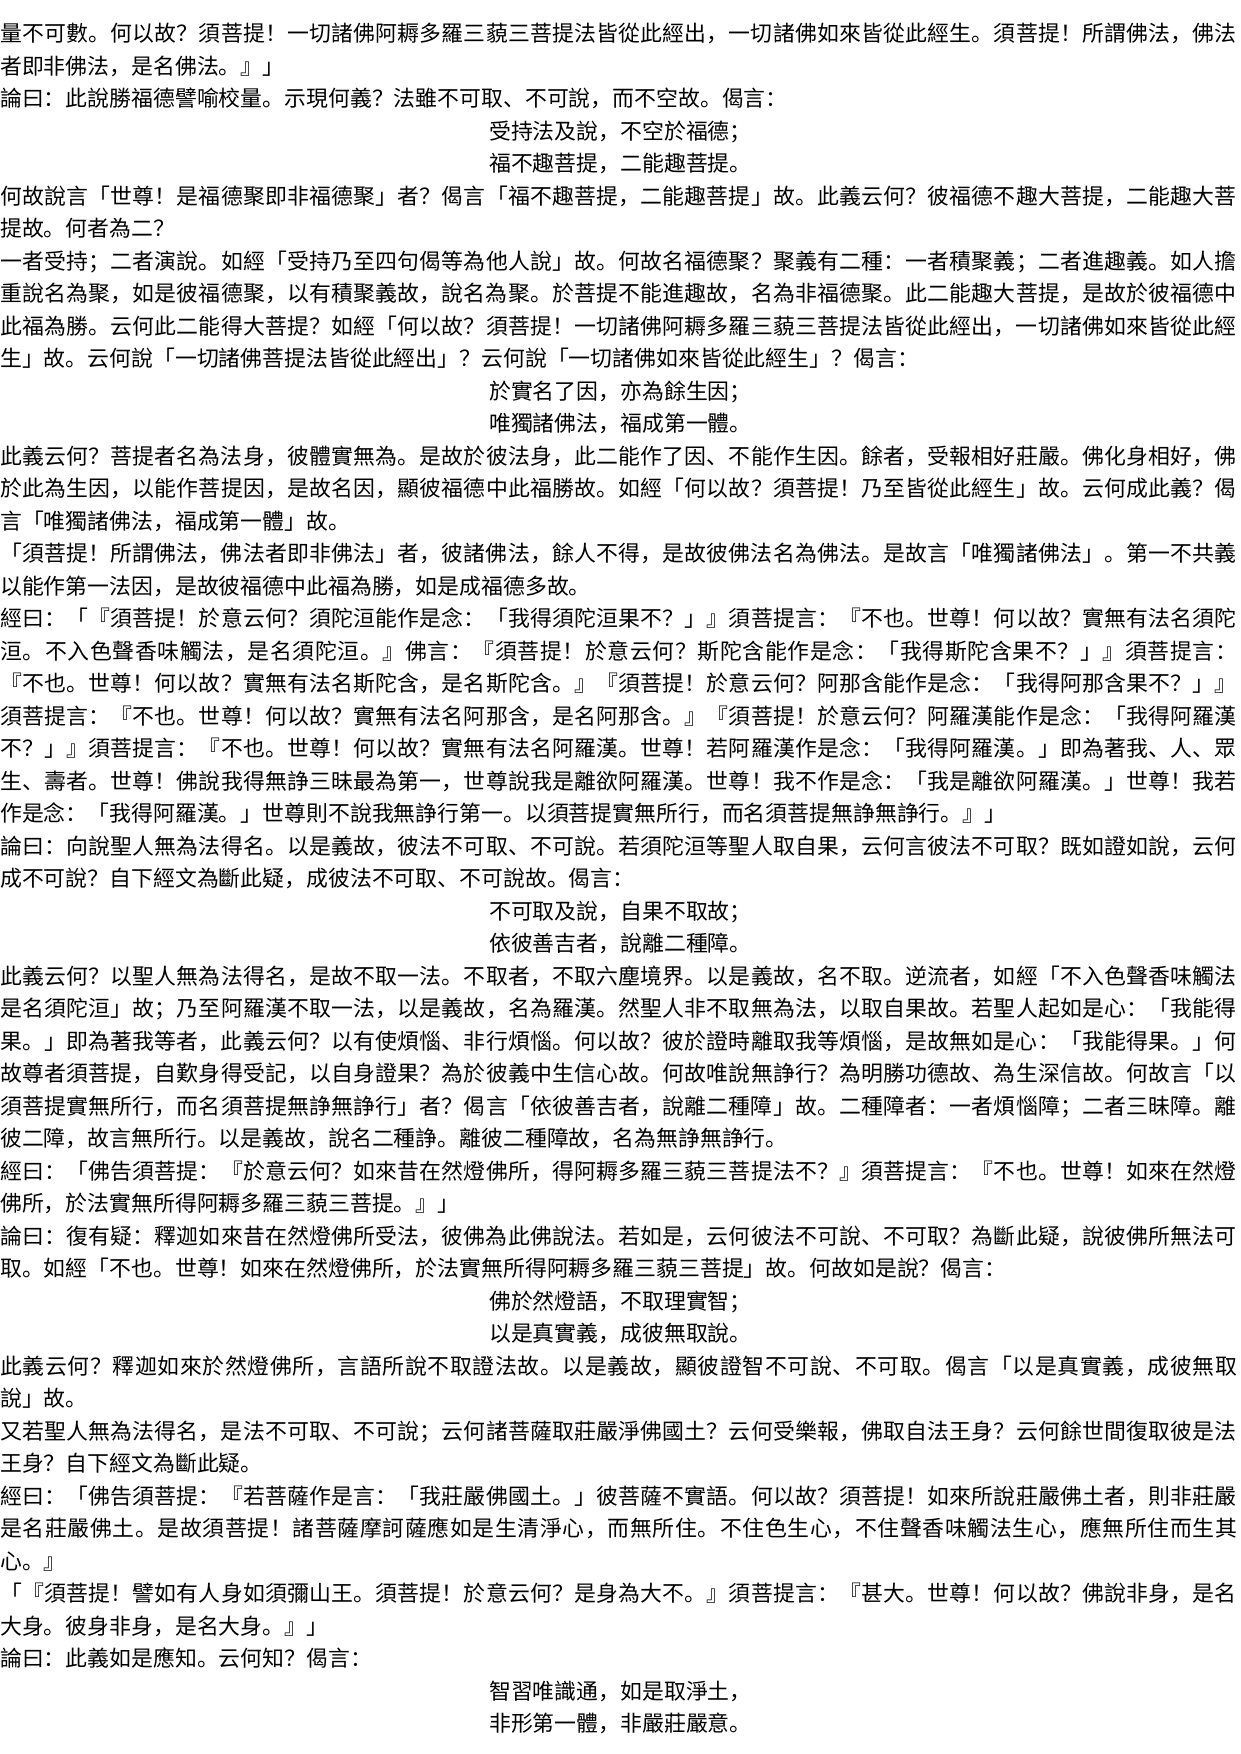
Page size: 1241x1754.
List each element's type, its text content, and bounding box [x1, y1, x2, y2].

text 福不趣菩提，二能趣菩提。 [0, 146, 1240, 178]
text 於實名了因，亦為餘生因； [0, 373, 1240, 406]
text 論曰：復有疑：釋迦如來昔在然燈佛所受法，彼佛為此佛說法。若如是，云何彼法不可說、不可取？為斷此疑，說彼佛所無法可取。如經「不也。世尊！如來在然燈佛所，於法實無所得阿耨多羅三藐三菩提」故。何故如是說？偈言： [0, 1218, 1240, 1283]
text 論曰：向說聖人無為法得名。以是義故，彼法不可取、不可說。若須陀洹等聖人取自果，云何言彼法不可取？既如證如說，云何成不可說？自下經文為斷此疑，成彼法不可取、不可說故。偈言： [0, 828, 1240, 893]
text 一者受持；二者演說。如經「受持乃至四句偈等為他人說」故。何故名福德聚？聚義有二種：一者積聚義；二者進趣義。如人擔重說名為聚，如是彼福德聚，以有積聚義故，說名為聚。於菩提不能進趣故，名為非福德聚。此二能趣大菩提，是故於彼福德中此福為勝。云何此二能得大菩提？如經「何以故？須菩提！一切諸佛阿耨多羅三藐三菩提法皆從此經出，一切諸佛如來皆從此經生」故。云何說「一切諸佛菩提法皆從此經出」？云何說「一切諸佛如來皆從此經生」？偈言： [0, 243, 1240, 373]
text 經曰：「佛告須菩提：『於意云何？如來昔在然燈佛所，得阿耨多羅三藐三菩提法不？』須菩提言：『不也。世尊！如來在然燈佛所，於法實無所得阿耨多羅三藐三菩提。』」 [0, 1153, 1240, 1218]
text 又若聖人無為法得名，是法不可取、不可說；云何諸菩薩取莊嚴淨佛國土？云何受樂報，佛取自法王身？云何餘世間復取彼是法王身？自下經文為斷此疑。 [0, 1413, 1240, 1478]
text 「須菩提！所謂佛法，佛法者即非佛法」者，彼諸佛法，餘人不得，是故彼佛法名為佛法。是故言「唯獨諸佛法」。第一不共義，以能作第一法因，是故彼福德中此福為勝，如是成福德多故。 [0, 536, 1240, 601]
text 經曰：「佛告須菩提：『若菩薩作是言：「我莊嚴佛國土。」彼菩薩不實語。何以故？須菩提！如來所說莊嚴佛土者，則非莊嚴，是名莊嚴佛土。是故須菩提！諸菩薩摩訶薩應如是生清淨心，而無所住。不住色生心，不住聲香味觸法生心，應無所住而生其心。』 [0, 1478, 1240, 1576]
text 不可取及說，自果不取故； [0, 893, 1240, 926]
text 以是真實義，成彼無取說。 [0, 1316, 1240, 1348]
text 依彼善吉者，說離二種障。 [0, 926, 1240, 958]
text 此義云何？釋迦如來於然燈佛所，言語所說不取證法故。以是義故，顯彼證智不可說、不可取。偈言「以是真實義，成彼無取說」故。 [0, 1348, 1240, 1413]
text 佛於然燈語，不取理實智； [0, 1283, 1240, 1316]
text 經曰：「『須菩提！於意云何？須陀洹能作是念：「我得須陀洹果不？」』須菩提言：『不也。世尊！何以故？實無有法名須陀洹。不入色聲香味觸法，是名須陀洹。』佛言：『須菩提！於意云何？斯陀含能作是念：「我得斯陀含果不？」』須菩提言：『不也。世尊！何以故？實無有法名斯陀含，是名斯陀含。』『須菩提！於意云何？阿那含能作是念：「我得阿那含果不？」』須菩提言：『不也。世尊！何以故？實無有法名阿那含，是名阿那含。』『須菩提！於意云何？阿羅漢能作是念：「我得阿羅漢不？」』須菩提言：『不也。世尊！何以故？實無有法名阿羅漢。世尊！若阿羅漢作是念：「我得阿羅漢。」即為著我、人、眾生、壽者。世尊！佛說我得無諍三昧最為第一，世尊說我是離欲阿羅漢。世尊！我不作是念：「我是離欲阿羅漢。」世尊！我若作是念：「我得阿羅漢。」世尊則不說我無諍行第一。以須菩提實無所行，而名須菩提無諍無諍行。』」 [0, 601, 1240, 828]
text 何故說言「世尊！是福德聚即非福德聚」者？偈言「福不趣菩提，二能趣菩提」故。此義云何？彼福德不趣大菩提，二能趣大菩提故。何者為二？ [0, 178, 1240, 243]
text 「『須菩提！譬如有人身如須彌山王。須菩提！於意云何？是身為大不。』須菩提言：『甚大。世尊！何以故？佛說非身，是名大身。彼身非身，是名大身。』」 [0, 1576, 1240, 1641]
text 唯獨諸佛法，福成第一體。 [0, 406, 1240, 438]
text 非形第一體，非嚴莊嚴意。 [0, 1706, 1240, 1738]
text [0, 16, 1240, 81]
text 受持法及說，不空於福德； [0, 113, 1240, 146]
text 此義云何？菩提者名為法身，彼體實無為。是故於彼法身，此二能作了因、不能作生因。餘者，受報相好莊嚴。佛化身相好，佛於此為生因，以能作菩提因，是故名因，顯彼福德中此福勝故。如經「何以故？須菩提！乃至皆從此經生」故。云何成此義？偈言「唯獨諸佛法，福成第一體」故。 [0, 438, 1240, 536]
text 智習唯識通，如是取淨土， [0, 1673, 1240, 1706]
text 論曰：此義如是應知。云何知？偈言： [0, 1641, 1240, 1673]
text 論曰：此說勝福德譬喻校量。示現何義？法雖不可取、不可說，而不空故。偈言： [0, 81, 1240, 113]
text 此義云何？以聖人無為法得名，是故不取一法。不取者，不取六塵境界。以是義故，名不取。逆流者，如經「不入色聲香味觸法，是名須陀洹」故；乃至阿羅漢不取一法，以是義故，名為羅漢。然聖人非不取無為法，以取自果故。若聖人起如是心：「我能得果。」即為著我等者，此義云何？以有使煩惱、非行煩惱。何以故？彼於證時離取我等煩惱，是故無如是心：「我能得果。」何故尊者須菩提，自歎身得受記，以自身證果？為於彼義中生信心故。何故唯說無諍行？為明勝功德故、為生深信故。何故言「以須菩提實無所行，而名須菩提無諍無諍行」者？偈言「依彼善吉者，說離二種障」故。二種障者：一者煩惱障；二者三昧障。離彼二障，故言無所行。以是義故，說名二種諍。離彼二種障故，名為無諍無諍行。 [0, 958, 1240, 1153]
